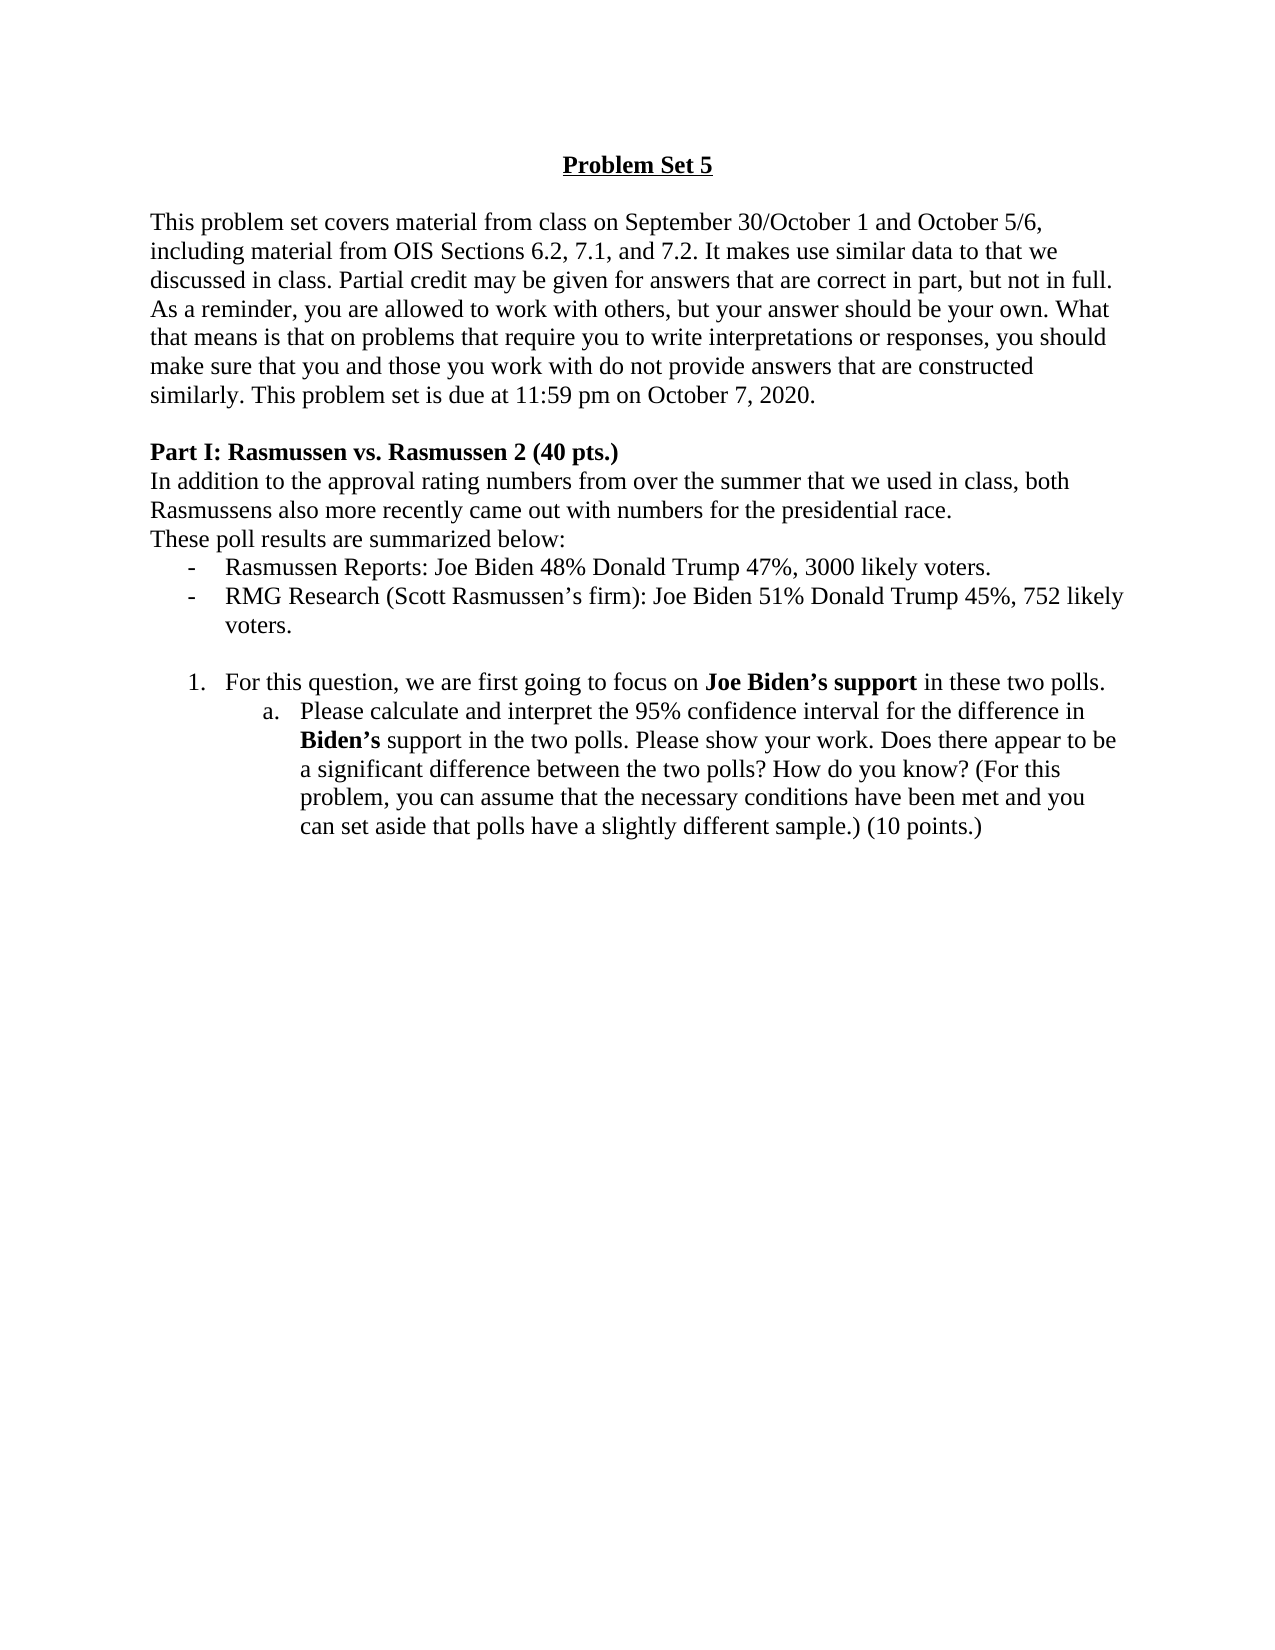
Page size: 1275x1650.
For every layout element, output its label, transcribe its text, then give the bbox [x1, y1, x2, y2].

text This problem set covers material from class on September 30/October 1 and October 5/6, including material from OIS Sections 6.2, 7.1, and 7.2. It makes use similar data to that we discussed in class. Partial credit may be given for answers that are correct in part, but not in full. As a reminder, you are allowed to work with others, but your answer should be your own. What that means is that on problems that require you to write interpretations or responses, you should make sure that you and those you work with do not provide answers that are constructed similarly. This problem set is due at 11:59 pm on October 7, 2020. [150, 207, 1125, 409]
text These poll results are summarized below: [150, 524, 1125, 552]
list Please calculate and interpret the 95% confidence interval for the difference in Biden’s support in the two polls. Please show your work. Does there appear to be a significant difference between the two polls? How do you know? (For this problem, you can assume that the necessary conditions have been met and you can set aside that polls have a slightly different sample.) (10 points.) [262, 696, 1125, 840]
list RMG Research (Scott Rasmussen’s firm): Joe Biden 51% Donald Trump 45%, 752 likely voters. [187, 581, 1125, 639]
list For this question, we are first going to focus on Joe Biden’s support in these two polls. [187, 667, 1125, 696]
text Part I: Rasmussen vs. Rasmussen 2 (40 pts.) [150, 437, 1125, 466]
list Rasmussen Reports: Joe Biden 48% Donald Trump 47%, 3000 likely voters. [187, 552, 1125, 581]
text Problem Set 5 [150, 150, 1125, 179]
text In addition to the approval rating numbers from over the summer that we used in class, both Rasmussens also more recently came out with numbers for the presidential race. [150, 466, 1125, 524]
